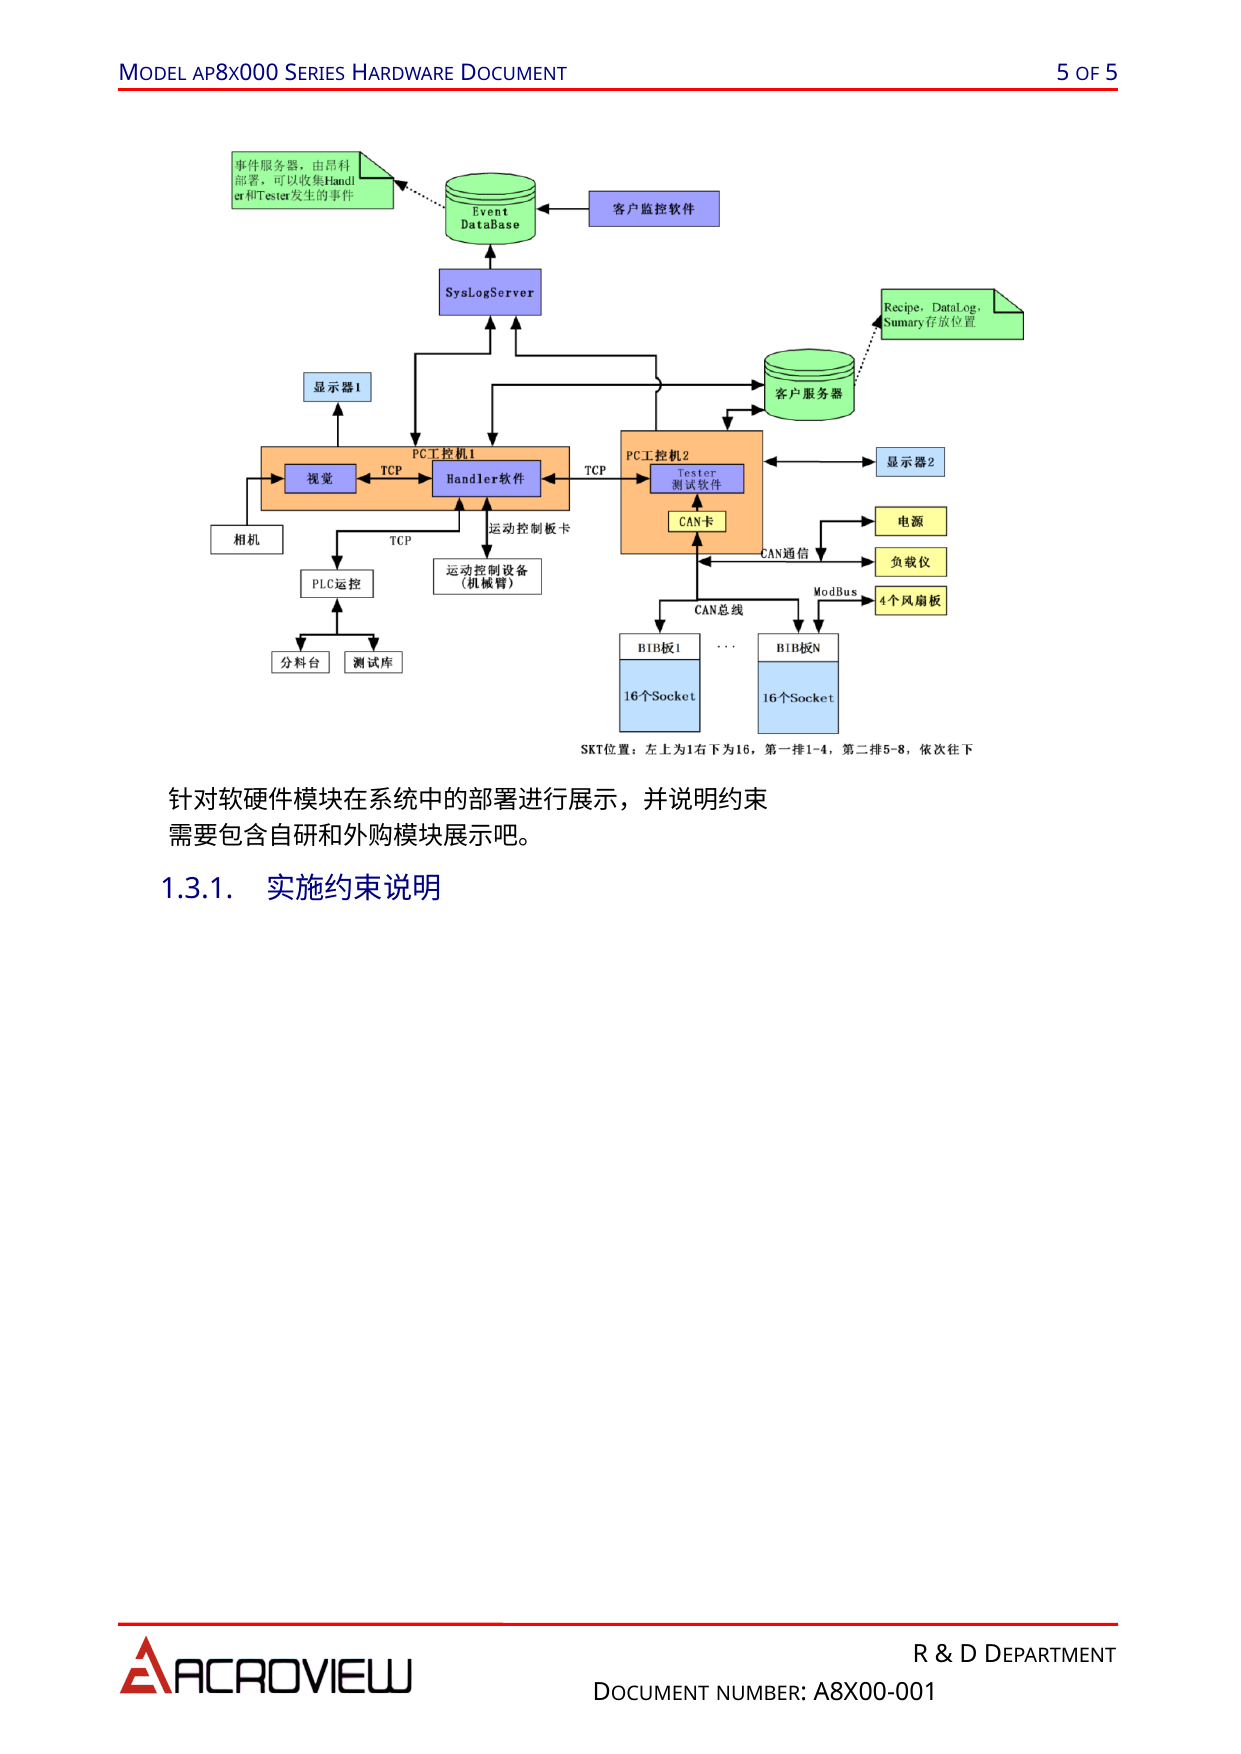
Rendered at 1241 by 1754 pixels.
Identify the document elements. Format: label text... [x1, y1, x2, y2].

subtitle 实施约束说明 [160, 864, 1122, 907]
picture [168, 126, 1033, 780]
text 需要包含自研和外购模块展示吧。 [168, 816, 1122, 852]
text 针对软硬件模块在系统中的部署进行展示，并说明约束 [168, 779, 1122, 816]
picture [118, 1631, 417, 1701]
